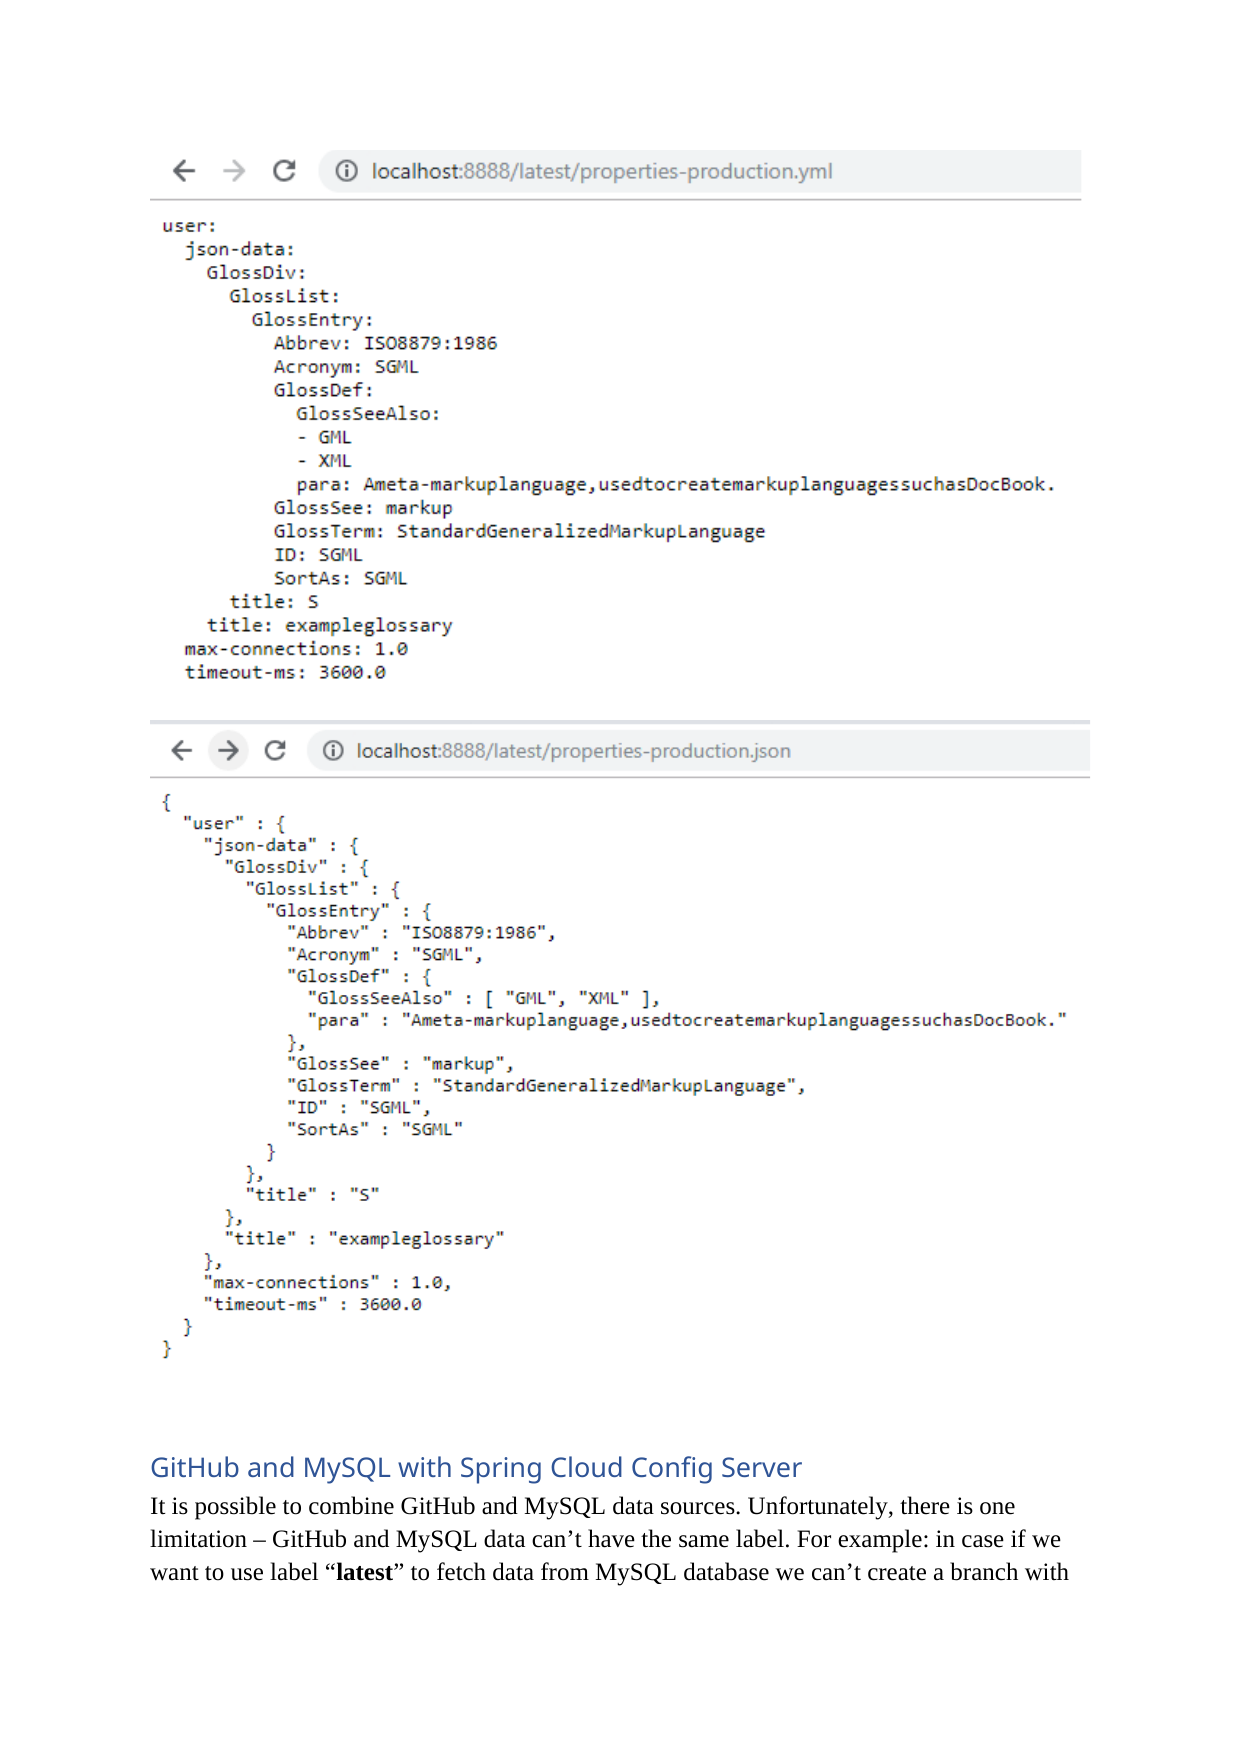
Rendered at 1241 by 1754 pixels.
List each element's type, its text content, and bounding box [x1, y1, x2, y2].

picture [150, 150, 1082, 696]
picture [150, 720, 1091, 1370]
subtitle GitHub and MySQL with Spring Cloud Config Server [150, 1448, 1090, 1485]
